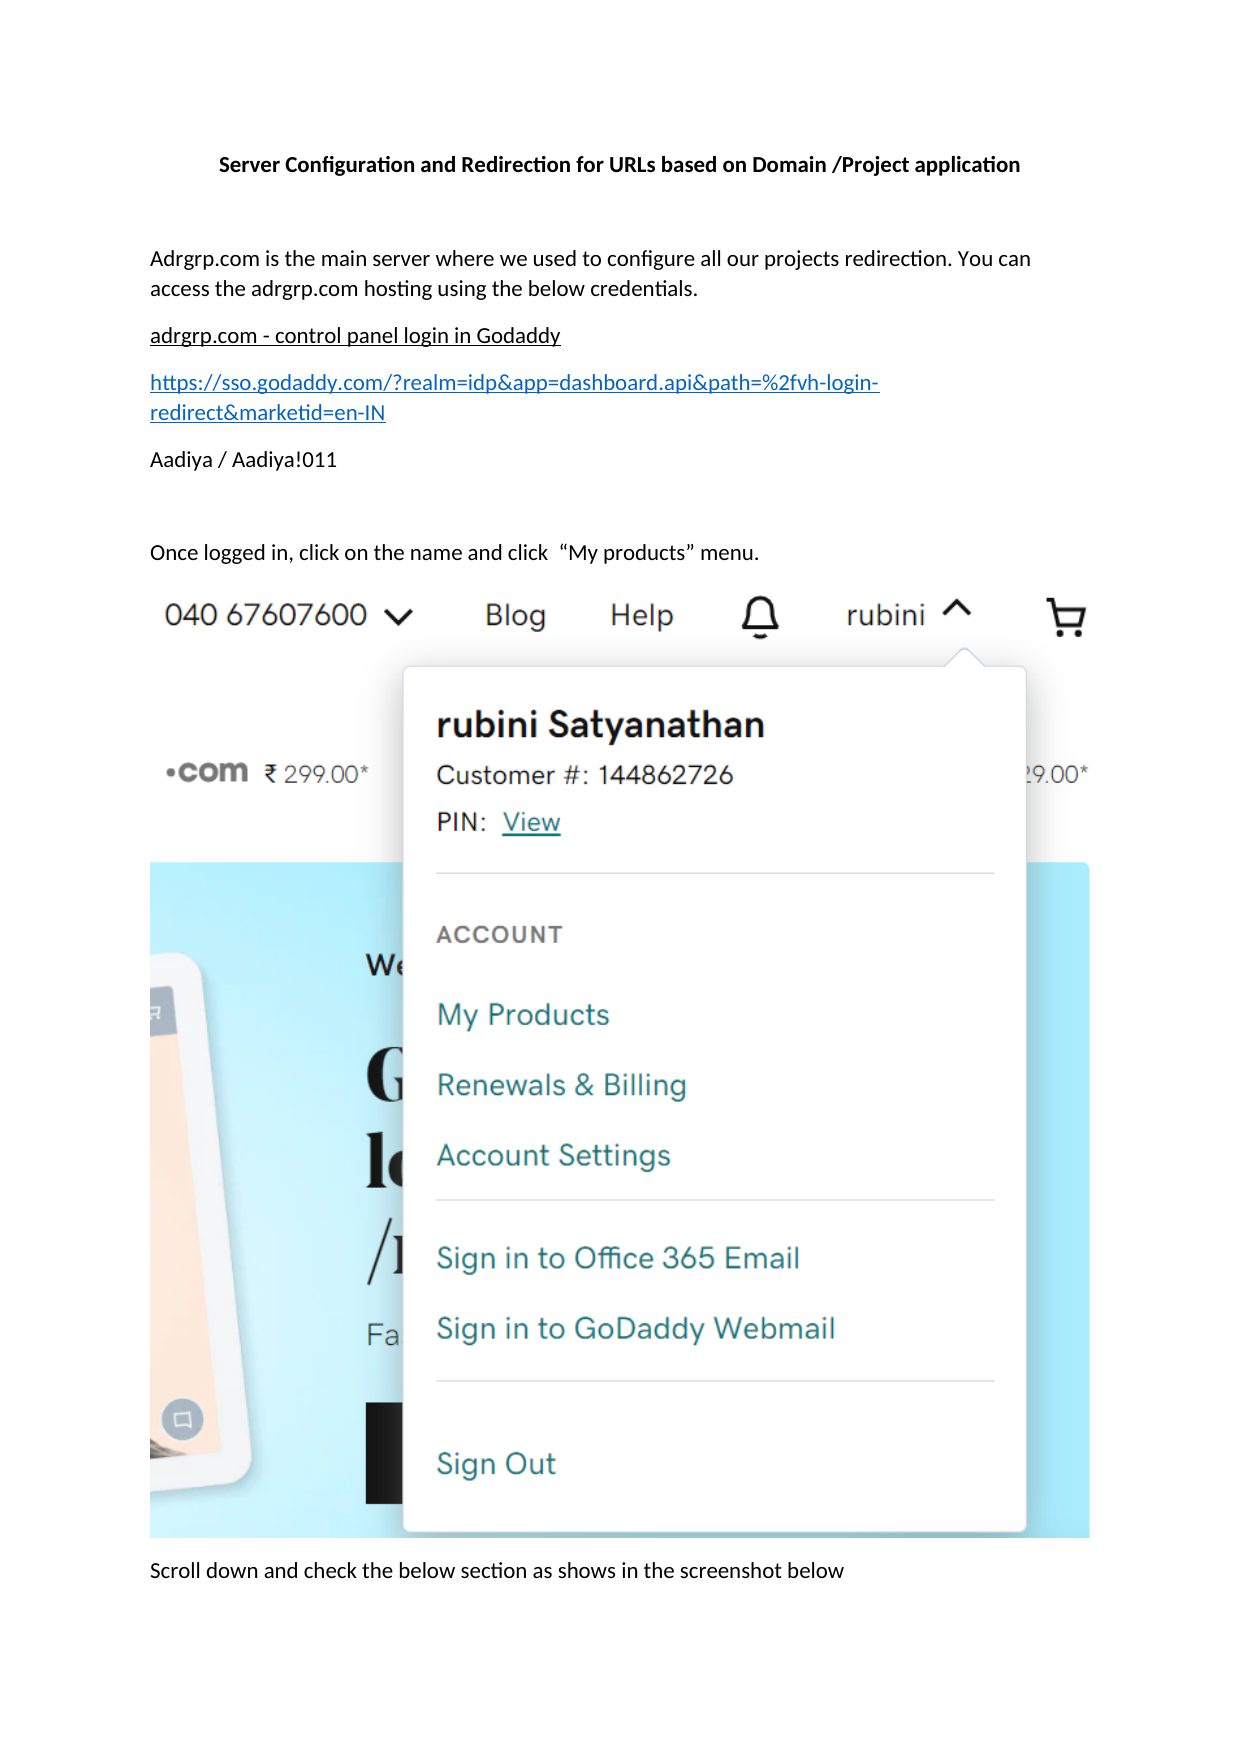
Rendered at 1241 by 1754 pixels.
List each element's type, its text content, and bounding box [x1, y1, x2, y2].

text https://sso.godaddy.com/?realm=idp&app=dashboard.api&path=%2fvh-login-redirect&marketid=en-IN [150, 368, 1090, 426]
text Server Configuration and Redirection for URLs based on Domain /Project application [150, 150, 1090, 178]
text Once logged in, click on the name and click “My products” menu. [150, 538, 1090, 567]
text adrgrp.com - control panel login in Godaddy [150, 321, 1090, 349]
picture [150, 585, 1091, 1538]
text Scroll down and check the below section as shows in the screenshot below [150, 1556, 1090, 1584]
text Adrgrp.com is the main server where we used to configure all our projects redirection. You can access the adrgrp.com hosting using the below credentials. [150, 244, 1090, 302]
text Aadiya / Aadiya!011 [150, 445, 1090, 473]
